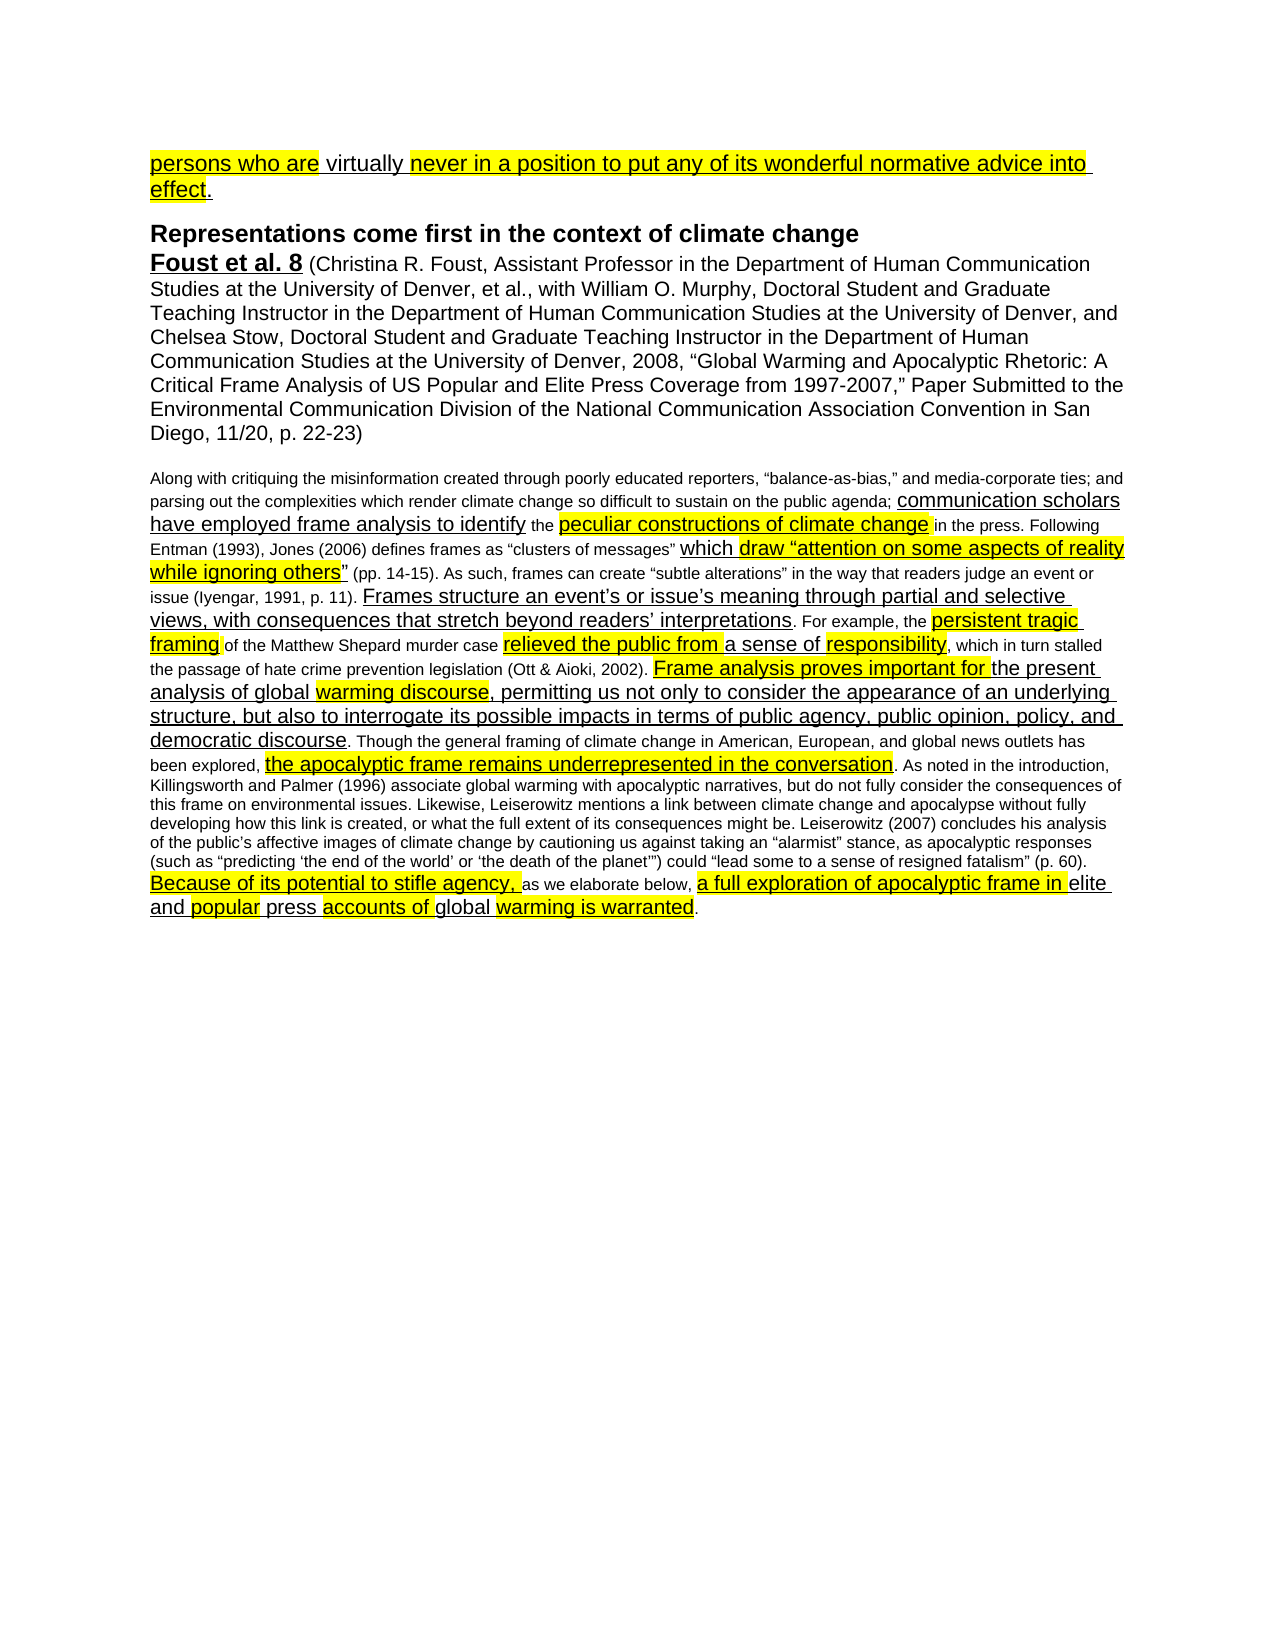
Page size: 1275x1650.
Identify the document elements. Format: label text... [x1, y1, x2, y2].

text Representations come first in the context of climate change [150, 219, 1125, 248]
text Foust et al. 8 (Christina R. Foust, Assistant Professor in the Department of Human Communication Studies at the University of Denver, et al., with William O. Murphy, Doctoral Student and Graduate Teaching Instructor in the Department of Human Communication Studies at the University of Denver, and Chelsea Stow, Doctoral Student and Graduate Teaching Instructor in the Department of Human Communication Studies at the University of Denver, 2008, “Global Warming and Apocalyptic Rhetoric: A Critical Frame Analysis of US Popular and Elite Press Coverage from 1997-2007,” Paper Submitted to the Environmental Communication Division of the National Communication Association Convention in San Diego, 11/20, p. 22-23) [150, 248, 1125, 445]
text Along with critiquing the misinformation created through poorly educated reporters, “balance-as-bias,” and media-corporate ties; and parsing out the complexities which render climate change so difficult to sustain on the public agenda; communication scholars have employed frame analysis to identify the peculiar constructions of climate change in the press. Following Entman (1993), Jones (2006) defines frames as “clusters of messages” which draw “attention on some aspects of reality while ignoring others” (pp. 14-15). As such, frames can create “subtle alterations” in the way that readers judge an event or issue (Iyengar, 1991, p. 11). Frames structure an event’s or issue’s meaning through partial and selective views, with consequences that stretch beyond readers’ interpretations. For example, the persistent tragic framing of the Matthew Shepard murder case relieved the public from a sense of responsibility, which in turn stalled the passage of hate crime prevention legislation (Ott & Aioki, 2002). Frame analysis proves important for the present analysis of global warming discourse, permitting us not only to consider the appearance of an underlying structure, but also to interrogate its possible impacts in terms of public agency, public opinion, policy, and democratic discourse. Though the general framing of climate change in American, European, and global news outlets has been explored, the apocalyptic frame remains underrepresented in the conversation. As noted in the introduction, Killingsworth and Palmer (1996) associate global warming with apocalyptic narratives, but do not fully consider the consequences of this frame on environmental issues. Likewise, Leiserowitz mentions a link between climate change and apocalypse without fully developing how this link is created, or what the full extent of its consequences might be. Leiserowitz (2007) concludes his analysis of the public’s affective images of climate change by cautioning us against taking an “alarmist” stance, as apocalyptic responses (such as “predicting ‘the end of the world’ or ‘the death of the planet’”) could “lead some to a sense of resigned fatalism” (p. 60). Because of its potential to stifle agency, as we elaborate below, a full exploration of apocalyptic frame in elite and popular press accounts of global warming is warranted. [150, 469, 1125, 919]
